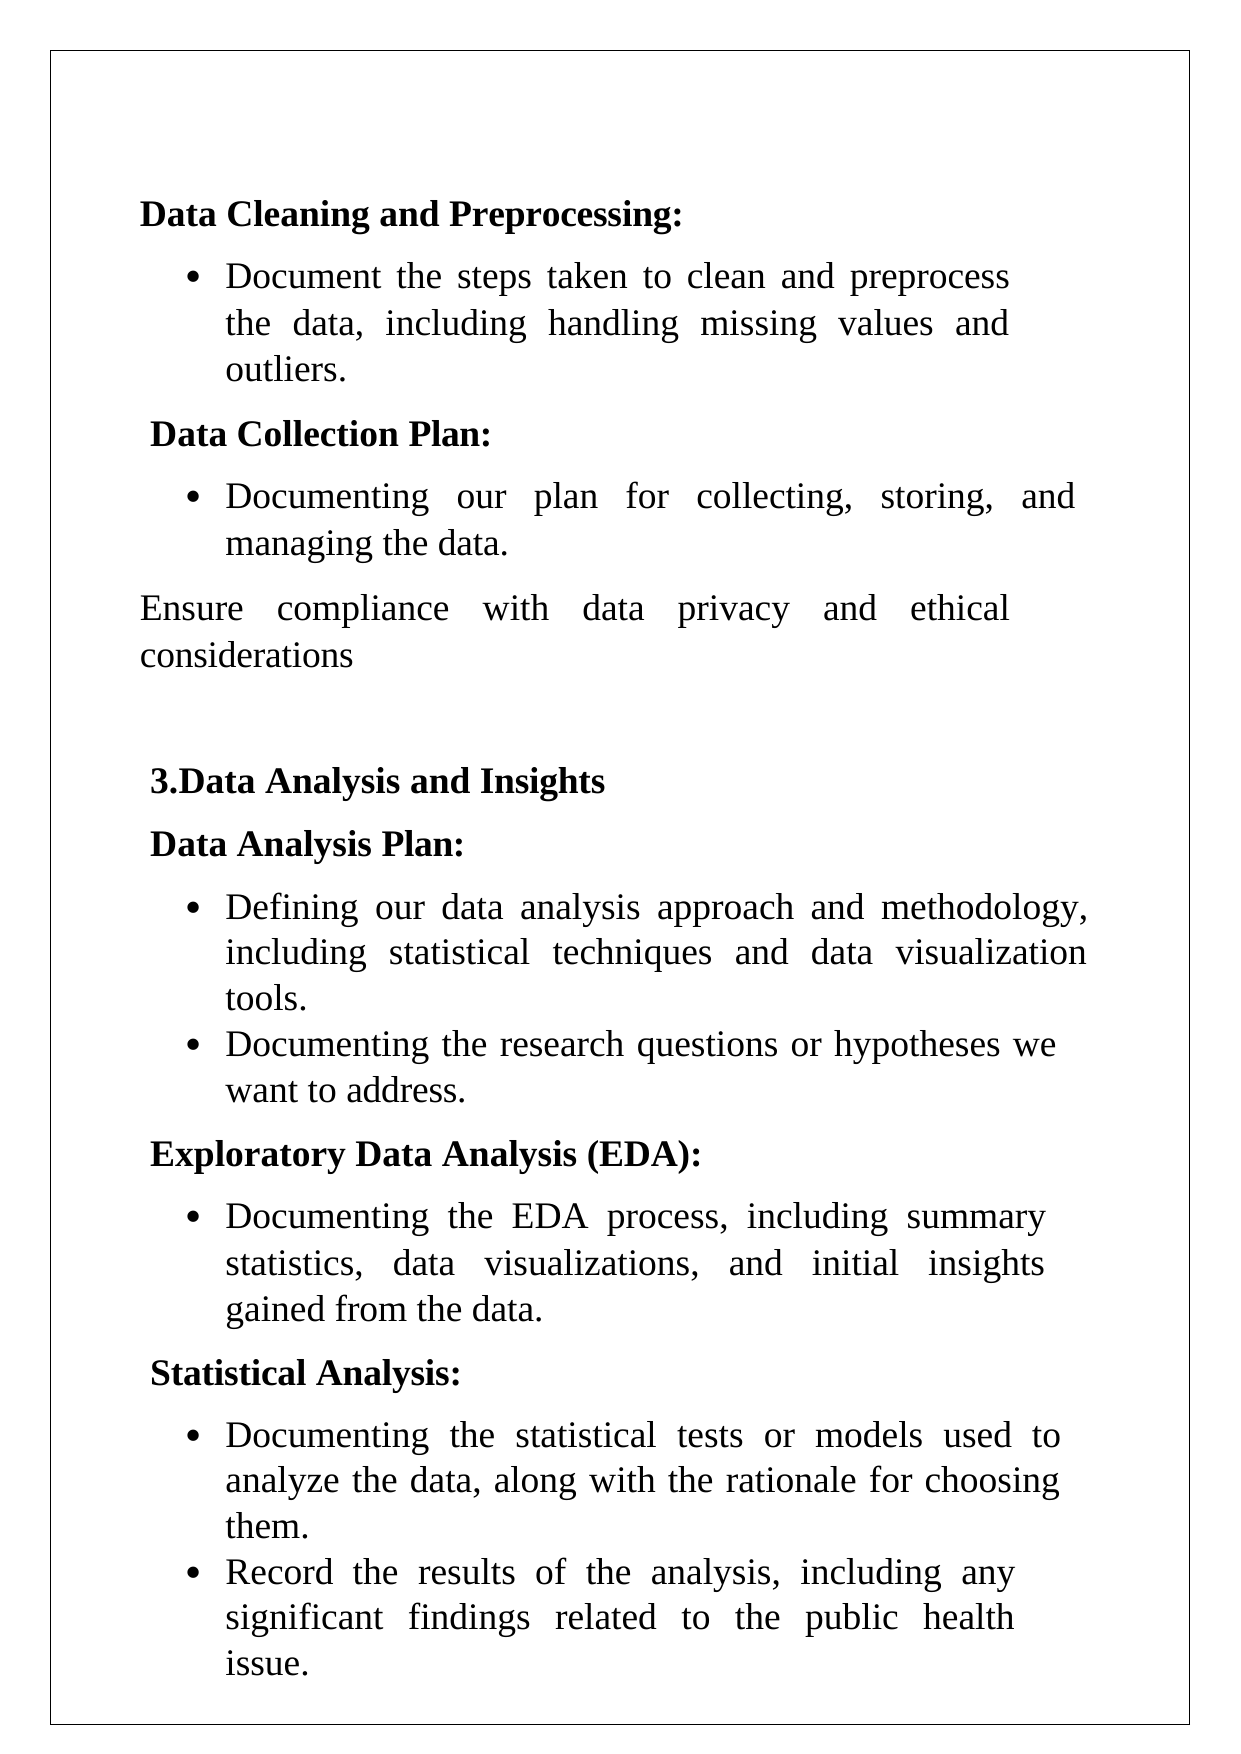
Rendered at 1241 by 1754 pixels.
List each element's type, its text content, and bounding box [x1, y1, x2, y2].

subtitle Exploratory Data Analysis (EDA): [150, 1131, 1101, 1174]
subtitle Data Collection Plan: [150, 411, 1101, 454]
list Record the results of the analysis, including any significant findings related to the public health issue. [187, 1549, 1015, 1683]
list Documenting the research questions or hypotheses we want to address. [187, 1021, 1057, 1111]
subtitle Data Analysis Plan: [150, 822, 1101, 865]
subtitle Data Cleaning and Preprocessing: [139, 191, 1101, 234]
list Documenting our plan for collecting, storing, and managing the data. [187, 473, 1075, 563]
text Ensure compliance with data privacy and ethical considerations [139, 586, 1010, 675]
list Defining our data analysis approach and methodology, including statistical techniques and data visualization tools. [187, 884, 1088, 1018]
subtitle Statistical Analysis: [150, 1350, 1101, 1393]
list Documenting the EDA process, including summary statistics, data visualizations, and initial insights gained from the data. [187, 1194, 1046, 1330]
list Documenting the statistical tests or models used to analyze the data, along with the rationale for choosing them. [187, 1413, 1061, 1546]
list Data Analysis and Insights [150, 759, 1101, 802]
list Document the steps taken to clean and preprocess the data, including handling missing values and outliers. [187, 253, 1010, 390]
